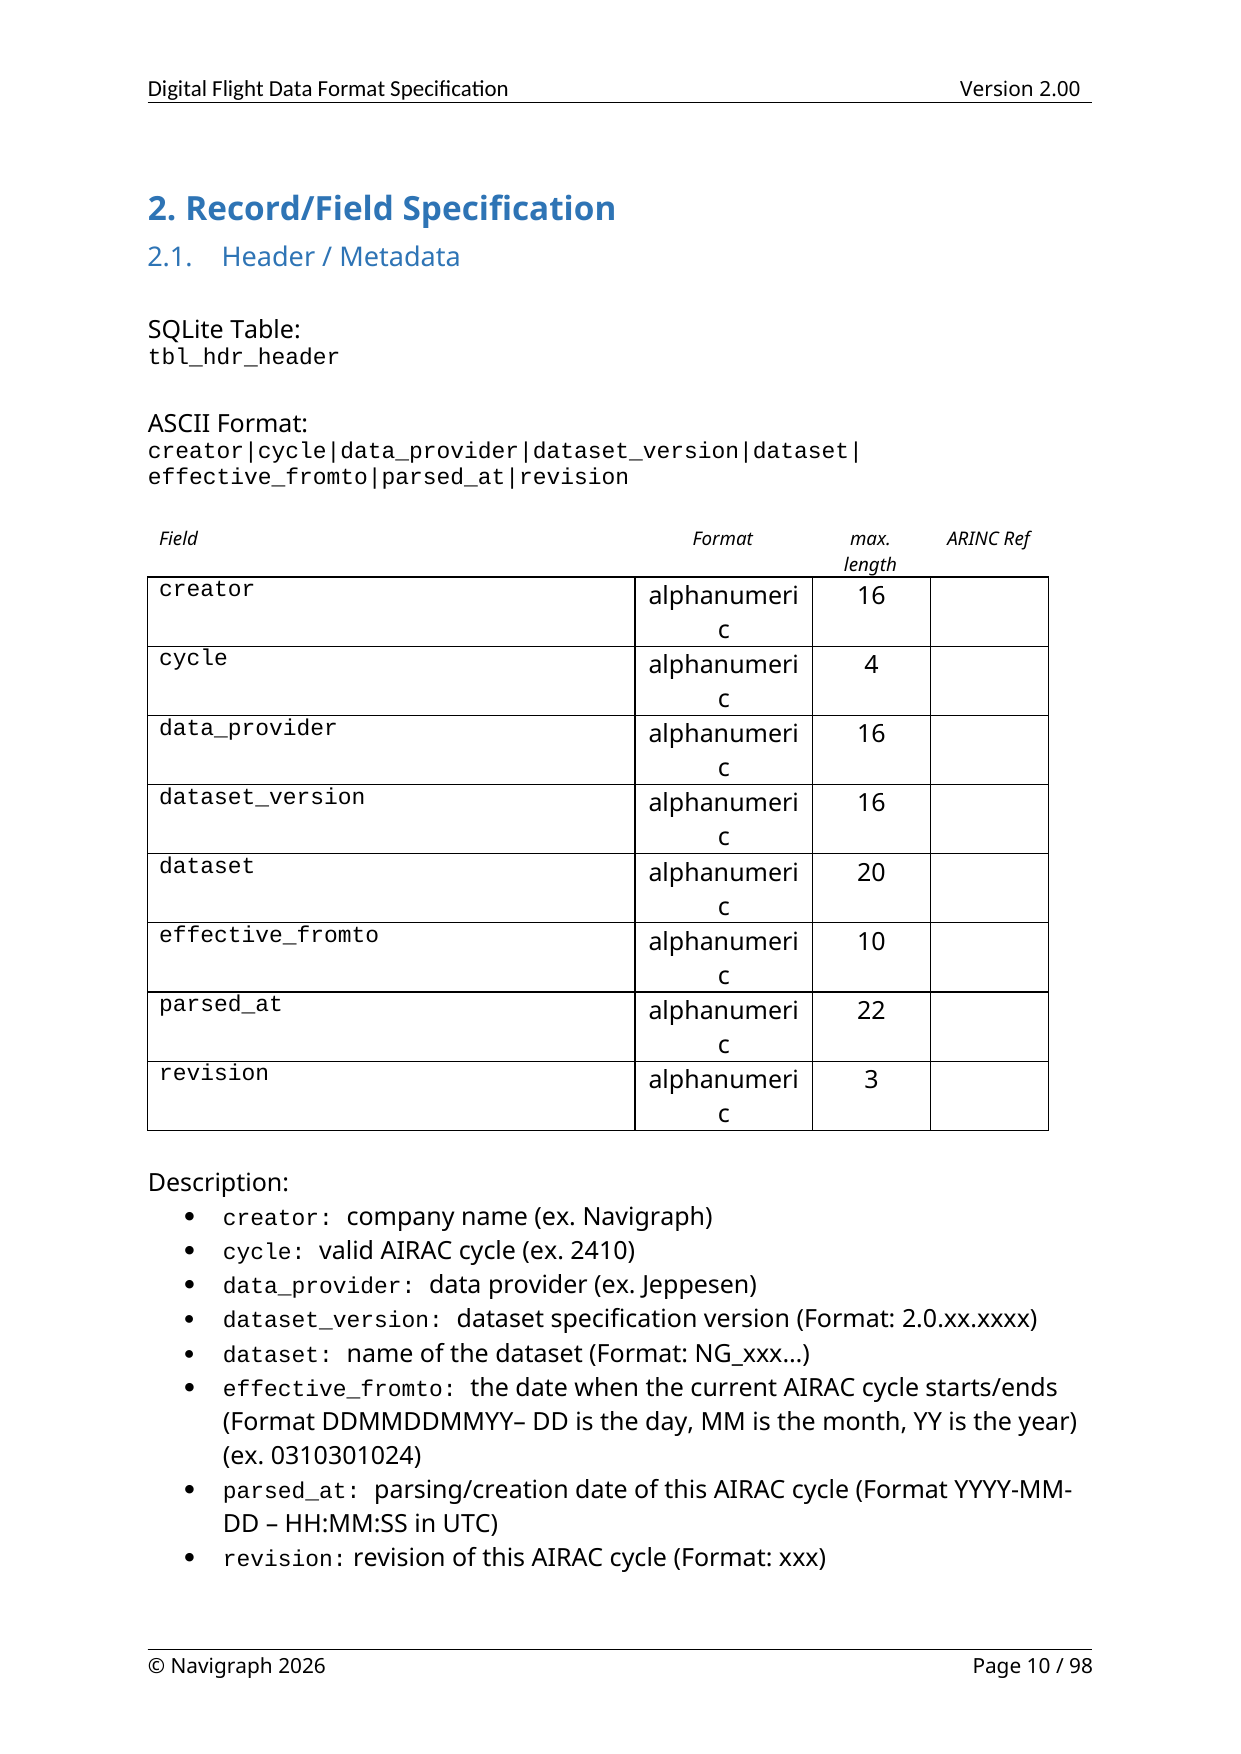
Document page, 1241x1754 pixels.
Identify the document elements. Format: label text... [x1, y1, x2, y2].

table_cell [931, 578, 1048, 646]
list data_provider: data provider (ex. Jeppesen) [185, 1267, 1092, 1301]
table_cell 16 [813, 578, 930, 646]
table_cell 20 [813, 854, 930, 922]
table_cell alphanumeric [636, 1062, 812, 1130]
table_cell alphanumeric [636, 923, 812, 991]
table_cell alphanumeric [636, 785, 812, 853]
table_cell 10 [813, 923, 930, 991]
table_cell alphanumeric [636, 578, 812, 646]
table_cell revision [148, 1062, 634, 1130]
table_cell alphanumeric [636, 647, 812, 715]
table_header max. length [812, 525, 930, 576]
table_cell 22 [813, 993, 930, 1061]
table_cell 3 [813, 1062, 930, 1130]
text ASCII Format: [148, 405, 1092, 439]
table_cell creator [148, 578, 634, 646]
table_cell alphanumeric [636, 993, 812, 1061]
text tbl_hdr_header [148, 345, 1092, 371]
list revision: revision of this AIRAC cycle (Format: xxx) [185, 1539, 1092, 1574]
table_cell cycle [148, 647, 634, 715]
list dataset_version: dataset specification version (Format: 2.0.xx.xxxx) [185, 1301, 1092, 1335]
subtitle Header / Metadata [147, 237, 1092, 274]
list cycle: valid AIRAC cycle (ex. 2410) [185, 1233, 1092, 1267]
text SQLite Table: [148, 311, 1092, 345]
table_cell dataset [148, 854, 634, 922]
table_cell alphanumeric [636, 854, 812, 922]
table_header Field [148, 525, 635, 576]
table_cell effective_fromto [148, 923, 634, 991]
table_cell [931, 854, 1048, 922]
table_cell [931, 923, 1048, 991]
table_cell [931, 993, 1048, 1061]
table_cell [931, 1062, 1048, 1130]
list parsed_at: parsing/creation date of this AIRAC cycle (Format YYYY-MM-DD – HH:MM:SS in UTC) [185, 1471, 1092, 1539]
table_cell dataset_version [148, 785, 634, 853]
list dataset: name of the dataset (Format: NG_xxx…) [185, 1335, 1092, 1369]
text creator|cycle|data_provider|dataset_version|dataset| effective_fromto|parsed_at|revision [148, 439, 1092, 491]
table_header ARINC Ref [930, 525, 1048, 576]
table_cell 4 [813, 647, 930, 715]
table_cell [931, 785, 1048, 853]
table_cell 16 [813, 785, 930, 853]
table_cell data_provider [148, 716, 634, 784]
table_header Format [635, 525, 812, 576]
table_cell [931, 716, 1048, 784]
table_cell [931, 647, 1048, 715]
subtitle Record/Field Specification [148, 184, 1092, 230]
text Description: [148, 1165, 1092, 1199]
list effective_fromto: the date when the current AIRAC cycle starts/ends (Format DDMMDDMMYY– DD is the day, MM is the month, YY is the year) (ex. 0310301024) [185, 1369, 1092, 1471]
table_cell alphanumeric [636, 716, 812, 784]
table_cell 16 [813, 716, 930, 784]
list creator: company name (ex. Navigraph) [185, 1199, 1092, 1233]
table_cell parsed_at [148, 993, 634, 1061]
